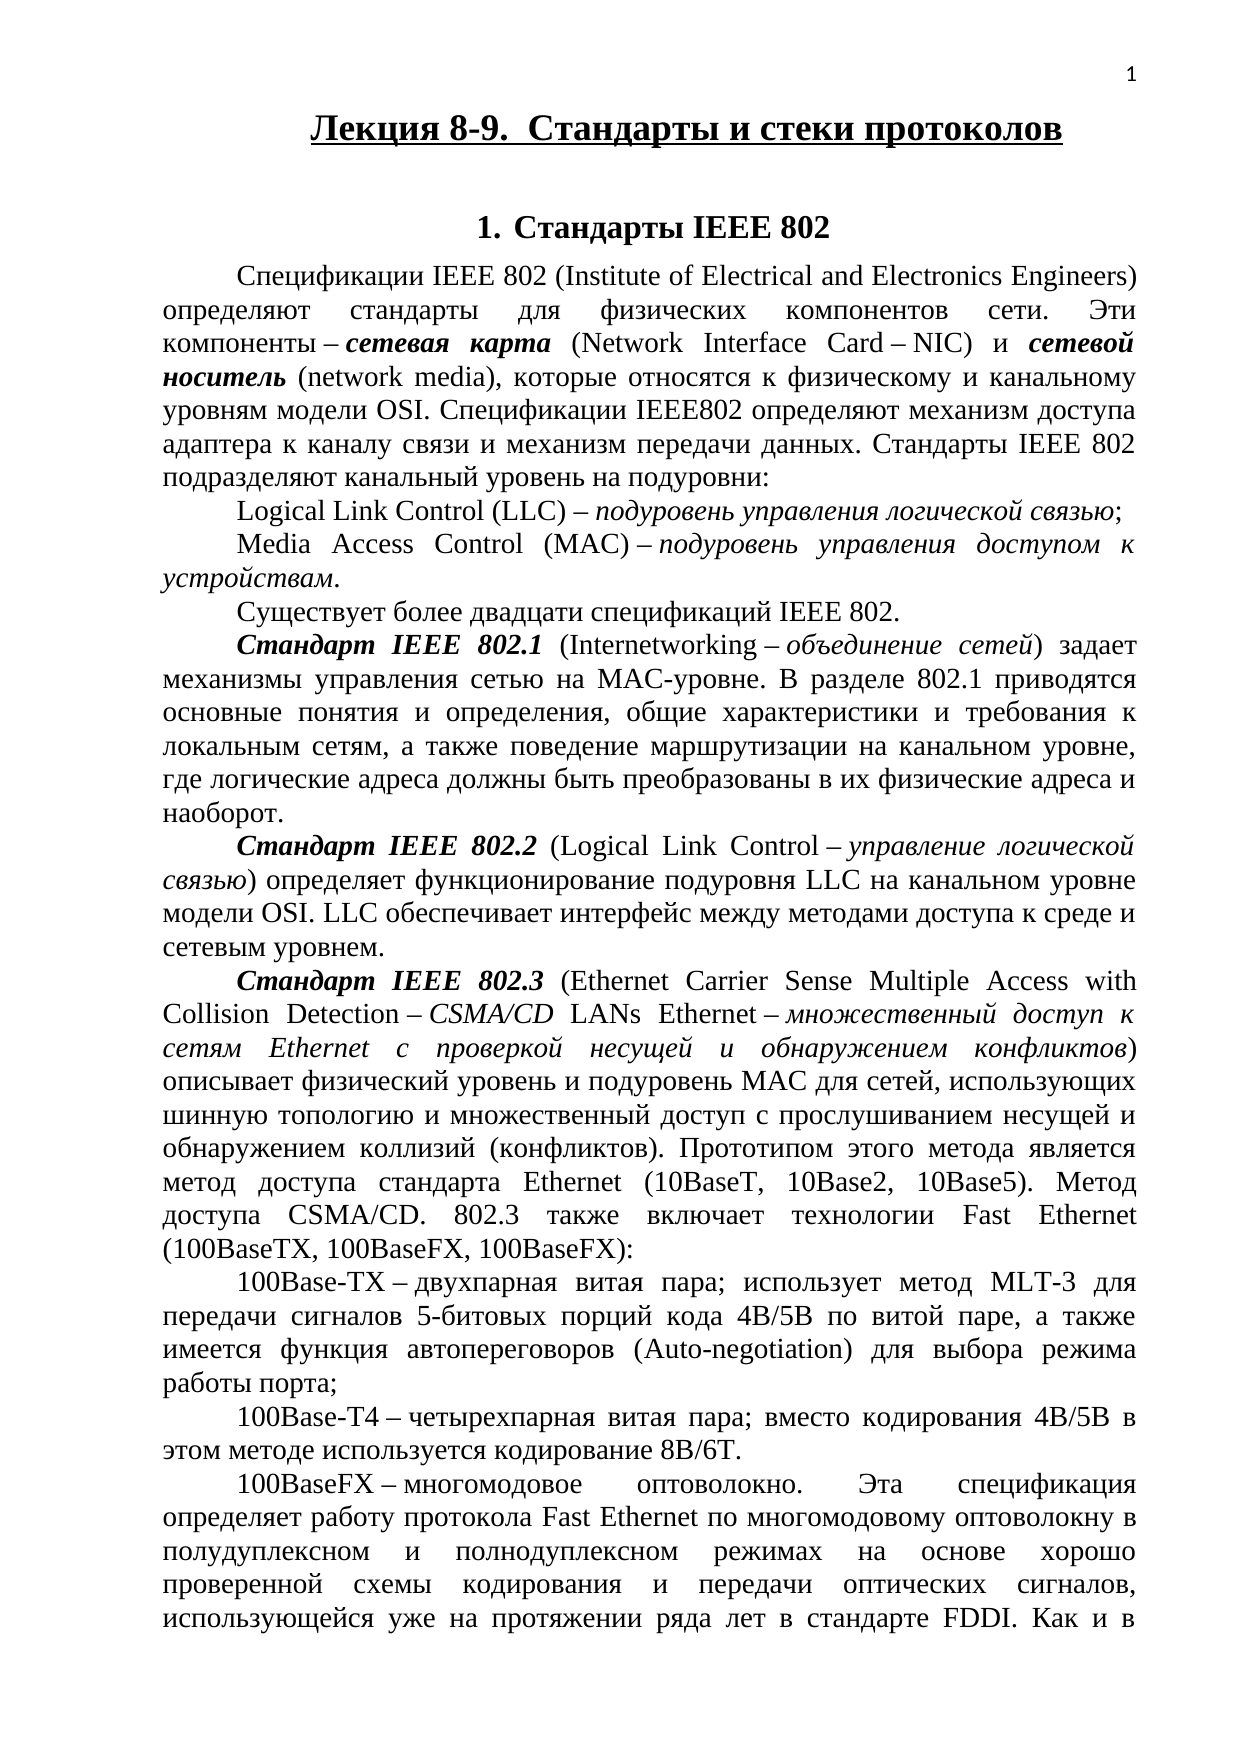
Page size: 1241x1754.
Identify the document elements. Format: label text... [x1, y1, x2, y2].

text Существует более двадцати спецификаций IEEE 802. [162, 594, 1137, 627]
text 100Base-T4 – четырехпарная витая пара; вместо кодирования 4B/5В в этом методе используется кодирование 8B/6T. [162, 1399, 1137, 1466]
text Стандарт IEEE 802.2 (Logical Link Control – управление логической связью) определяет функционирование подуровня LLC на канальном уровне модели OSI. LLC обеспечивает интерфейс между методами доступа к среде и сетевым уровнем. [162, 828, 1137, 963]
text 100Base-TХ – двухпарная витая пара; использует метод MLT-3 для передачи сигналов 5-битовых порций кода 4В/5B по витой паре, а также имеется функция автопереговоров (Auto-negotiation) для выбора режима работы порта; [162, 1264, 1137, 1399]
text Стандарт IEEE 802.3 (Ethernet Carrier Sense Multiple Access with Collision Detection – CSMA/CD LANs Ethernet – множественный доступ к сетям Ethernet с проверкой несущей и обнаружением конфликтов) описывает физический уровень и подуровень MAC для сетей, использующих шинную топологию и множественный доступ с прослушиванием несущей и обнаружением коллизий (конфликтов). Прототипом этого метода является метод доступа стандарта Ethernet (10BaseT, 10Base2, 10Base5). Метод доступа CSMA/CD. 802.3 также включает технологии Fast Ethernet (100BaseTX, 100BaseFX, 100BaseFX): [162, 963, 1137, 1264]
text Media Access Control (MAC) – подуровень управления доступом к устройствам. [162, 527, 1137, 594]
text Стандарт IEEE 802.1 (Internetworking – объединение сетей) задает механизмы управления сетью на MAC-уровне. В разделе 802.1 приводятся основные понятия и определения, общие характеристики и требования к локальным сетям, а также поведение маршрутизации на канальном уровне, где логические адреса должны быть преобразованы в их физические адреса и наоборот. [162, 627, 1137, 828]
list Стандарты IEEE 802 [169, 207, 1137, 246]
text Спецификации IEEE 802 (Institute of Electrical and Electronics Engineers) определяют стандарты для физических компонентов сети. Эти компоненты – сетевая карта (Network Interface Card – NIC) и сетевой носитель (network media), которые относятся к физическому и канальному уровням модели OSI. Спецификации IEEE802 определяют механизм доступа адаптера к каналу связи и механизм передачи данных. Стандарты IEEE 802 подразделяют канальный уровень на подуровни: [162, 258, 1137, 493]
text Logical Link Control (LLC) – подуровень управления логической связью; [162, 493, 1137, 527]
text Лекция 8-9. Стандарты и стеки протоколов [162, 106, 1137, 149]
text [162, 1466, 1137, 1633]
